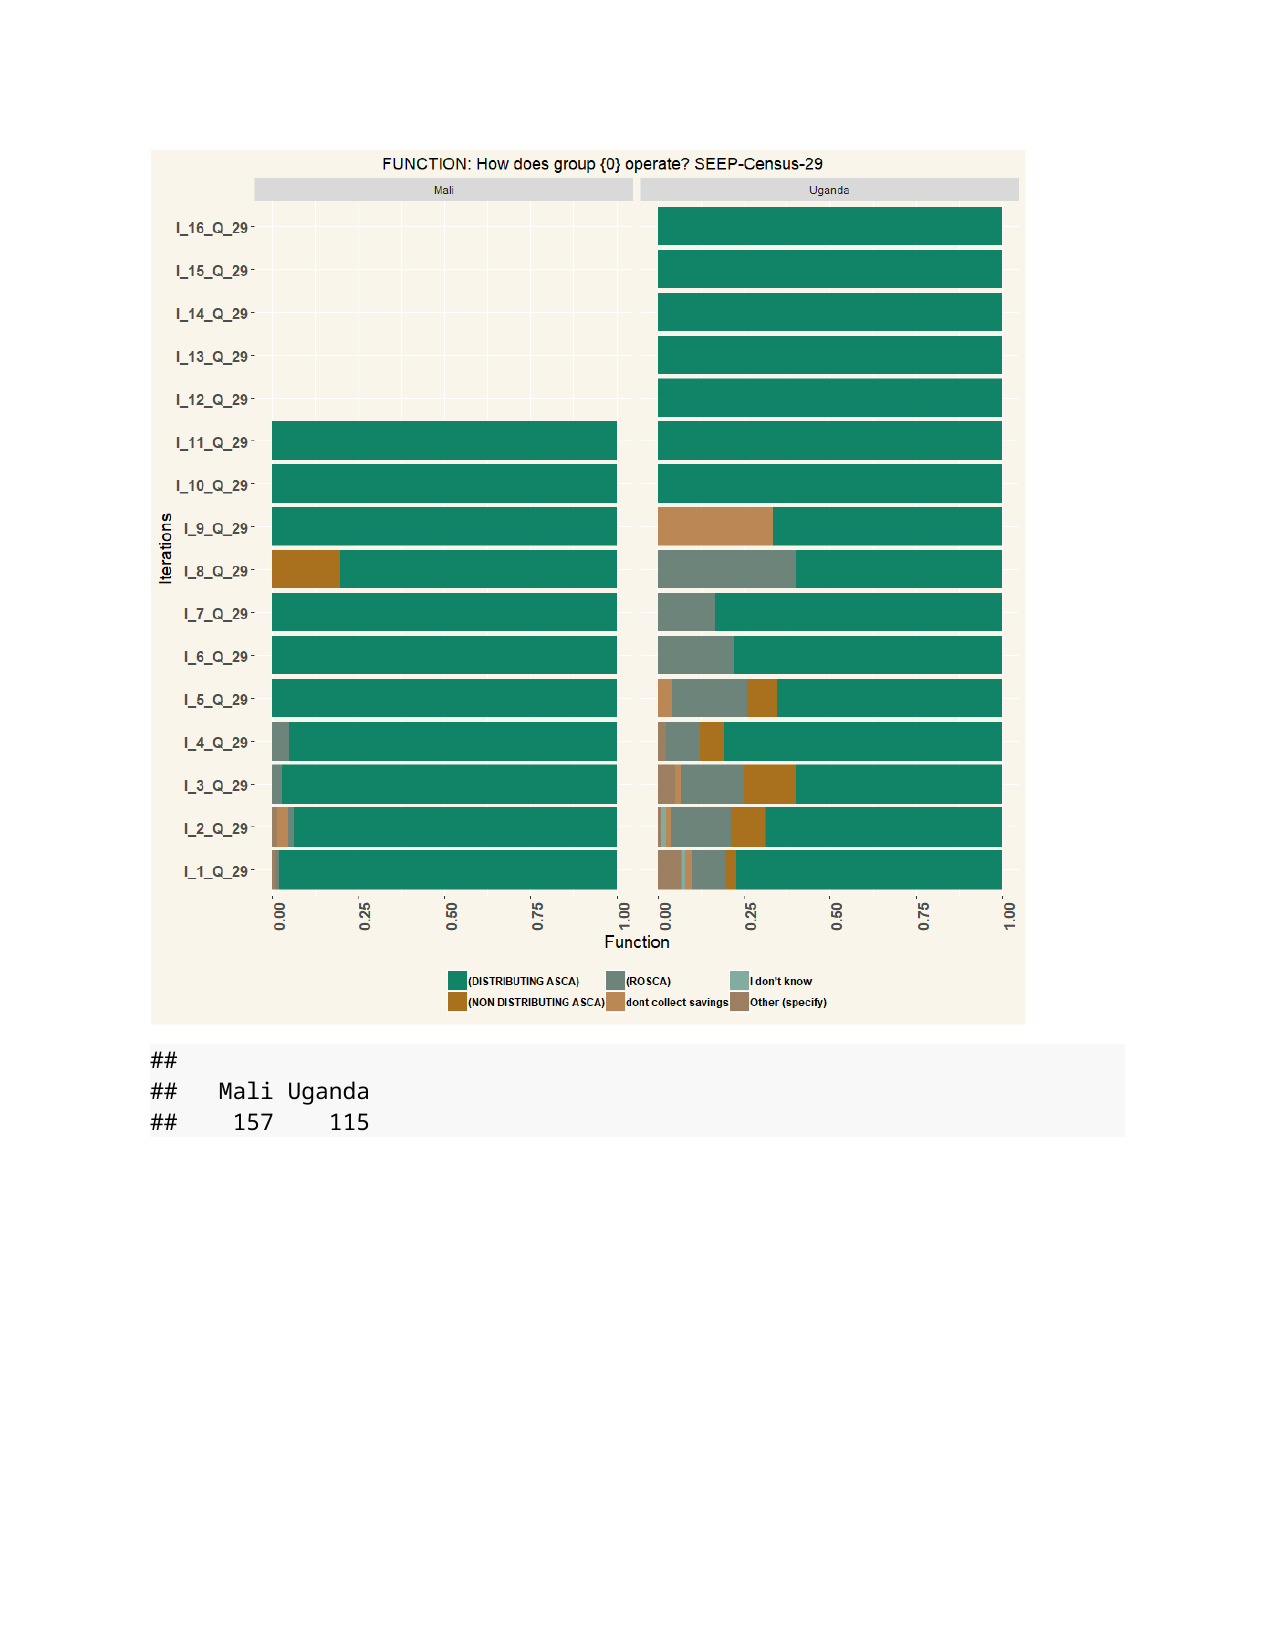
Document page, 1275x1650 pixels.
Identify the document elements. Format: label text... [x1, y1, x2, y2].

text ## ## Mali Uganda ## 157 115 [150, 1044, 1125, 1137]
picture [150, 150, 1025, 1025]
